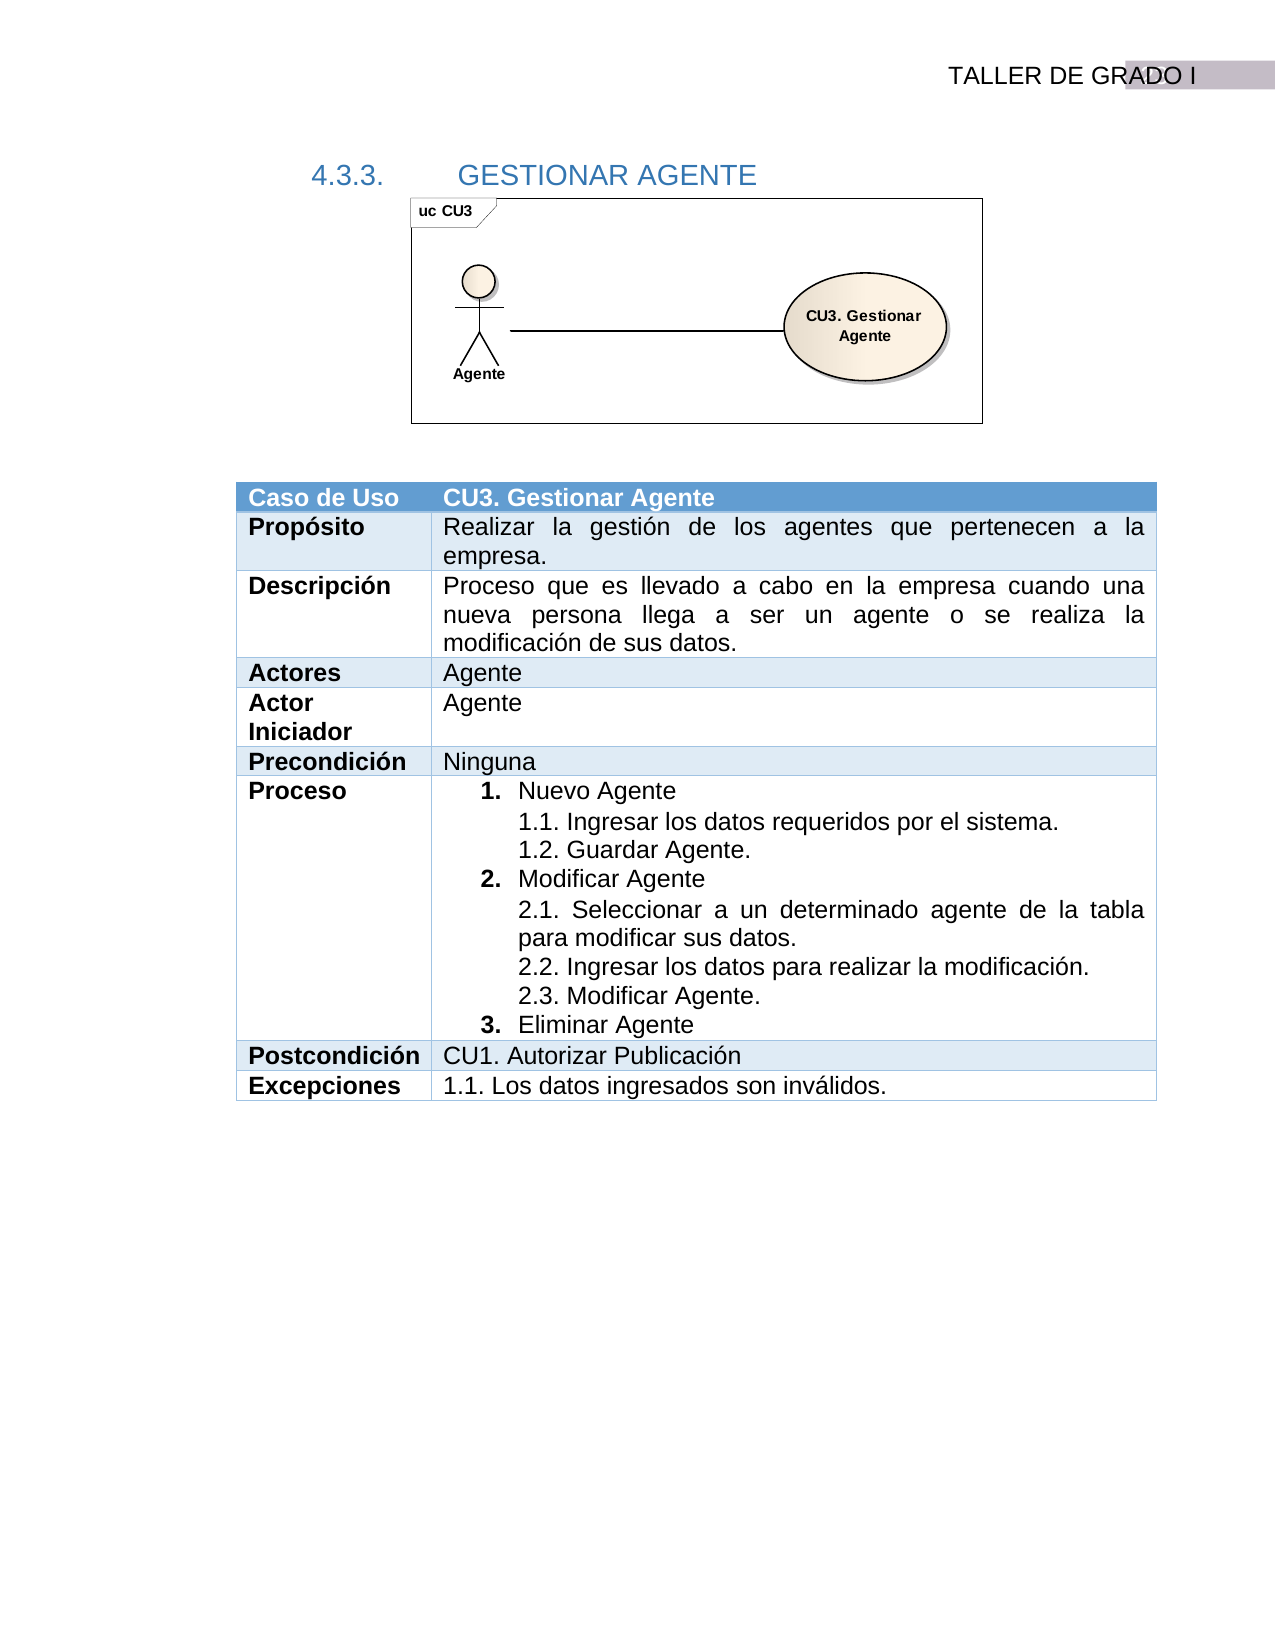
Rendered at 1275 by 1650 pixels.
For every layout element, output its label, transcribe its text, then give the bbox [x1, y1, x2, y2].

subtitle GESTIONAR AGENTE [301, 158, 1157, 192]
table_header CU3. Gestionar Agente [432, 483, 1156, 511]
table_cell Descripción [237, 571, 431, 657]
table_cell Postcondición [237, 1041, 431, 1070]
table_cell Nuevo Agente 1.1. Ingresar los datos requeridos por el sistema. 1.2. Guardar Agente. Modificar Agente 2.1. Seleccionar a un determinado agente de la tabla para modificar sus datos. 2.2. Ingresar los datos para realizar la modificación. 2.3. Modificar Agente. Eliminar Agente [432, 776, 1156, 1040]
table_cell Excepciones [237, 1071, 431, 1100]
table_cell Realizar la gestión de los agentes que pertenecen a la empresa. [432, 513, 1156, 570]
table_cell CU1. Autorizar Publicación [432, 1041, 1156, 1070]
table_cell Proceso que es llevado a cabo en la empresa cuando una nueva persona llega a ser un agente o se realiza la modificación de sus datos. [432, 571, 1156, 657]
table_header Caso de Uso [237, 483, 431, 511]
table_cell Precondición [237, 747, 431, 775]
table_cell 1.1. Los datos ingresados son inválidos. [432, 1071, 1156, 1100]
table_cell Propósito [237, 513, 431, 570]
table_cell Actor Iniciador [237, 688, 431, 746]
table_cell Agente [432, 658, 1156, 687]
table_cell Agente [432, 688, 1156, 746]
table_cell Ninguna [432, 747, 1156, 775]
table_cell Proceso [237, 776, 431, 1040]
table_cell Actores [237, 658, 431, 687]
